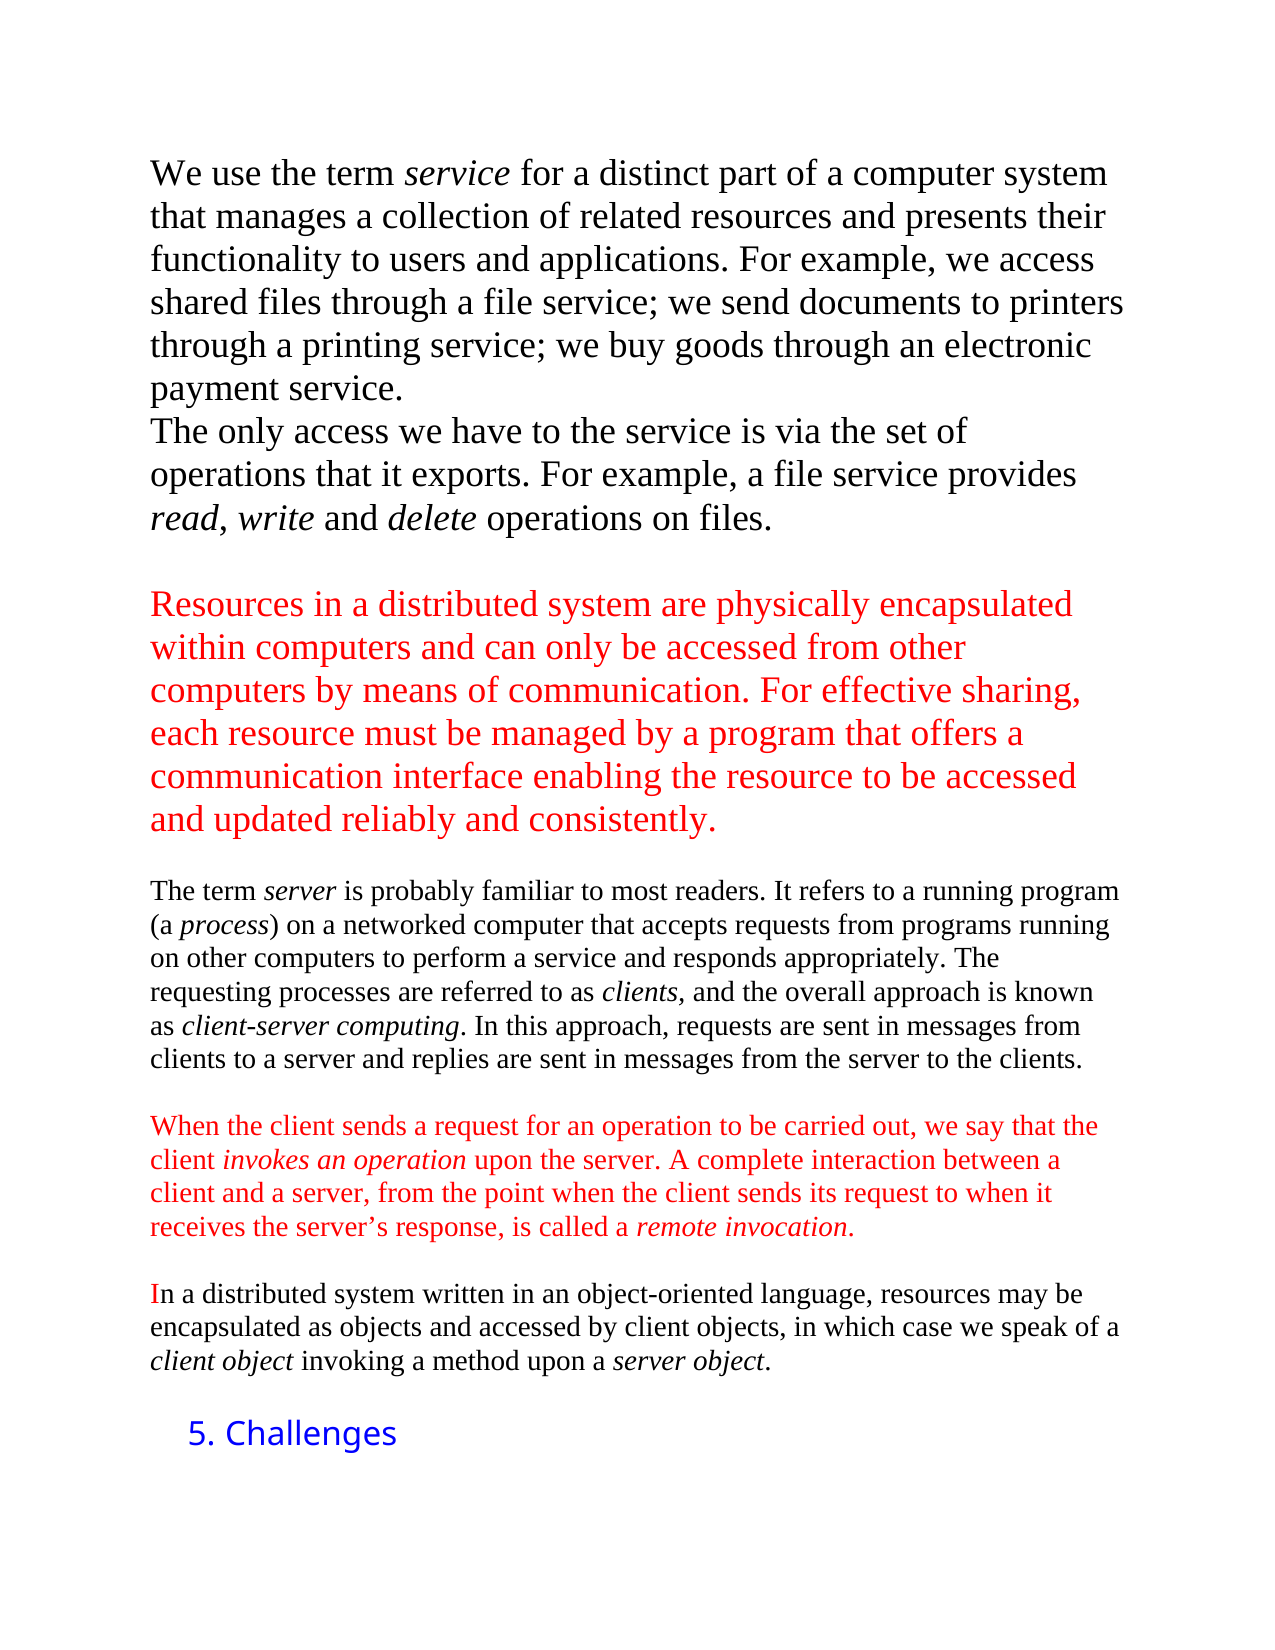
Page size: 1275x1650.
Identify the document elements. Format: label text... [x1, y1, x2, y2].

text Resources in a distributed system are physically encapsulated within computers and can only be accessed from other computers by means of communication. For effective sharing, each resource must be managed by a program that offers a communication interface enabling the resource to be accessed and updated reliably and consistently. [150, 581, 1125, 840]
text The term server is probably familiar to most readers. It refers to a running program (a process) on a networked computer that accepts requests from programs running on other computers to perform a service and responds appropriately. The requesting processes are referred to as clients, and the overall approach is known as client-server computing. In this approach, requests are sent in messages from clients to a server and replies are sent in messages from the server to the clients. [150, 873, 1125, 1075]
text When the client sends a request for an operation to be carried out, we say that the client invokes an operation upon the server. A complete interaction between a client and a server, from the point when the client sends its request to when it receives the server’s response, is called a remote invocation. [150, 1108, 1125, 1242]
text In a distributed system written in an object-oriented language, resources may be encapsulated as objects and accessed by client objects, in which case we speak of a client object invoking a method upon a server object. [150, 1276, 1125, 1377]
list Challenges [187, 1410, 1125, 1456]
text The only access we have to the service is via the set of operations that it exports. For example, a file service provides read, write and delete operations on files. [150, 409, 1125, 538]
text We use the term service for a distinct part of a computer system that manages a collection of related resources and presents their functionality to users and applications. For example, we access shared files through a file service; we send documents to printers through a printing service; we buy goods through an electronic payment service. [150, 150, 1125, 409]
